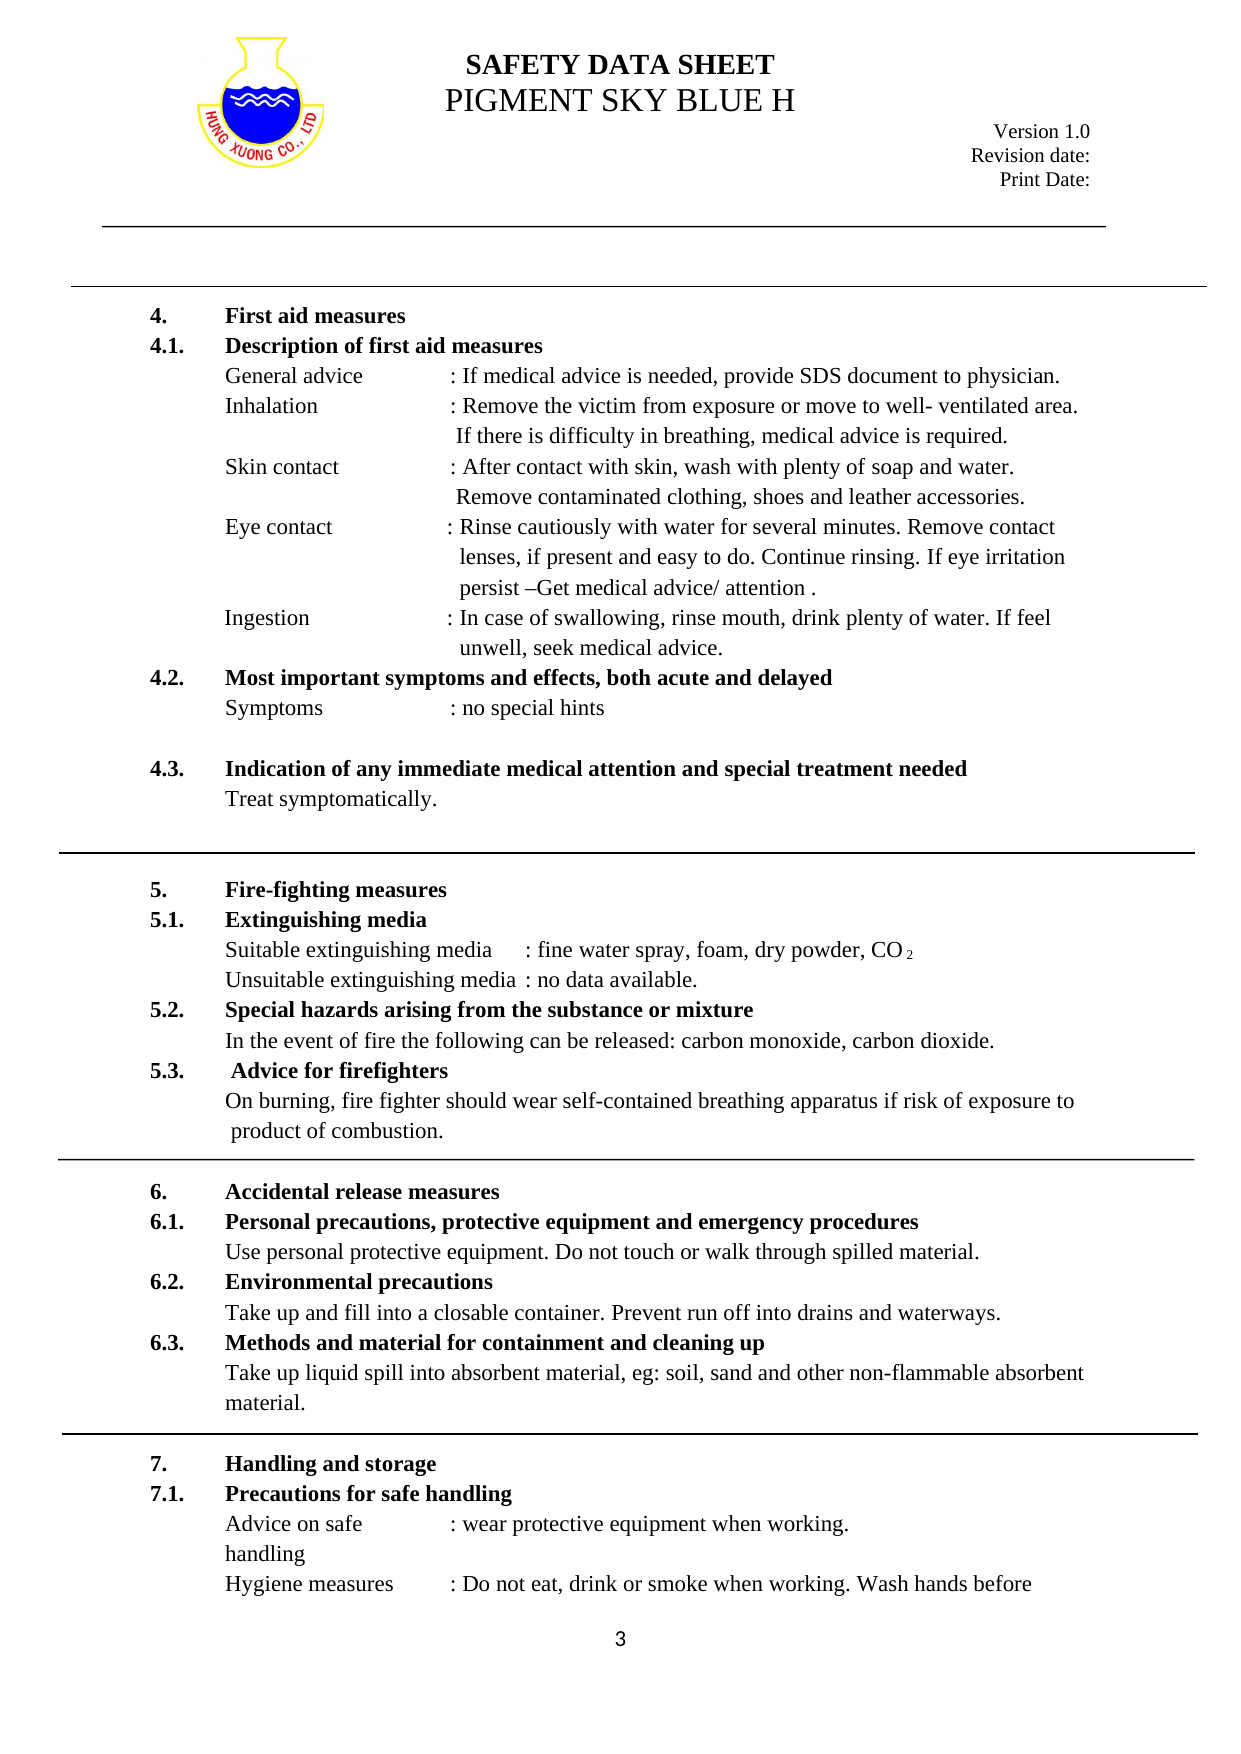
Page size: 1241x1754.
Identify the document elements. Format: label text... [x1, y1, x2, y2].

text Inhalation : Remove the victim from exposure or move to well- ventilated area. [150, 392, 1090, 419]
text 4.1. Description of first aid measures [150, 332, 1090, 358]
text If there is difficulty in breathing, medical advice is required. [175, 423, 1090, 449]
picture [197, 37, 325, 168]
text Ingestion : In case of swallowing, rinse mouth, drink plenty of water. If feel unwell, seek medical advice. [150, 604, 1090, 660]
text 6.3. Methods and material for containment and cleaning up [150, 1329, 1090, 1355]
text Take up and fill into a closable container. Prevent run off into drains and waterways. [150, 1299, 1090, 1325]
text Eye contact : Rinse cautiously with water for several minutes. Remove contact lenses, if present and easy to do. Continue rinsing. If eye irritation persist –Get medical advice/ attention . [225, 513, 1090, 600]
text 4.2. Most important symptoms and effects, both acute and delayed [150, 664, 1090, 691]
text 7. Handling and storage [150, 1450, 1090, 1476]
text Suitable extinguishing media : fine water spray, foam, dry powder, CO 2 [175, 936, 1090, 962]
text Symptoms : no special hints [150, 694, 1090, 721]
text Take up liquid spill into absorbent material, eg: soil, sand and other non-flammable absorbent [150, 1359, 1090, 1385]
text Hygiene measures : Do not eat, drink or smoke when working. Wash hands before [150, 1571, 1090, 1597]
text 6. Accidental release measures [150, 1178, 1090, 1204]
text 7.1. Precautions for safe handling [150, 1480, 1090, 1506]
text In the event of fire the following can be released: carbon monoxide, carbon dioxide. [150, 1027, 1090, 1053]
text 6.1. Personal precautions, protective equipment and emergency procedures [150, 1208, 1090, 1234]
text Skin contact : After contact with skin, wash with plenty of soap and water. [150, 453, 1090, 479]
text handling [150, 1540, 1090, 1567]
text Advice on safe : wear protective equipment when working. [150, 1510, 1090, 1536]
text 5.2. Special hazards arising from the substance or mixture [150, 997, 1090, 1023]
text Use personal protective equipment. Do not touch or walk through spilled material. [150, 1238, 1090, 1264]
text Unsuitable extinguishing media : no data available. [150, 966, 1090, 993]
text 4.3. Indication of any immediate medical attention and special treatment needed [150, 755, 1090, 781]
text 5.1. Extinguishing media [150, 906, 1090, 932]
text Remove contaminated clothing, shoes and leather accessories. [150, 483, 1090, 509]
text 4. First aid measures [150, 302, 1090, 328]
text product of combustion. [150, 1117, 1090, 1144]
text On burning, fire fighter should wear self-contained breathing apparatus if risk of exposure to [150, 1087, 1090, 1113]
text General advice : If medical advice is needed, provide SDS document to physician. [150, 362, 1090, 388]
text material. [150, 1389, 1090, 1416]
text 6.2. Environmental precautions [150, 1268, 1090, 1295]
text 5. Fire-fighting measures [150, 876, 1090, 902]
text 5.3. Advice for firefighters [150, 1057, 1090, 1083]
text Treat symptomatically. [150, 785, 1090, 811]
